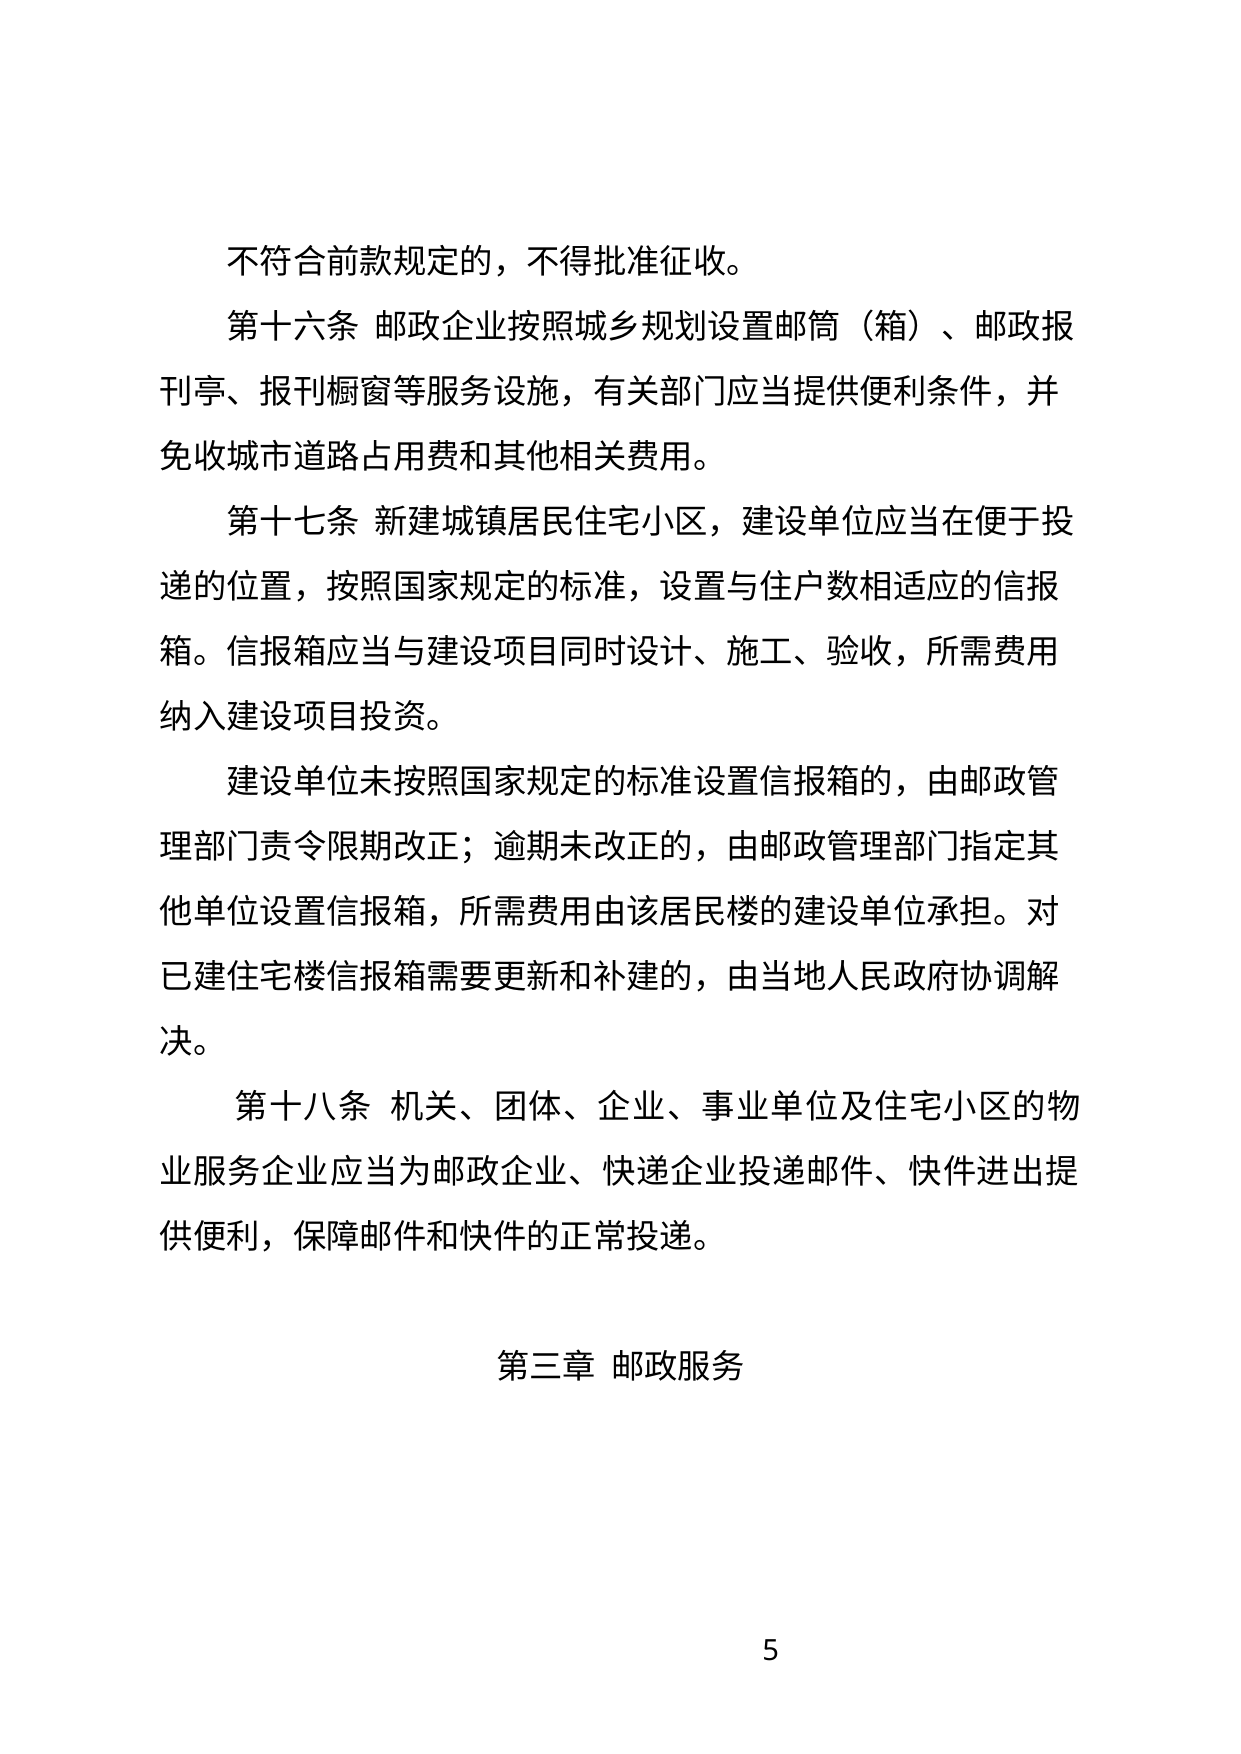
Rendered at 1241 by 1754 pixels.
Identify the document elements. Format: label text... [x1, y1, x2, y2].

text 第三章 邮政服务 [159, 1332, 1081, 1397]
text 不符合前款规定的，不得批准征收。 [159, 227, 1081, 292]
text 建设单位未按照国家规定的标准设置信报箱的，由邮政管理部门责令限期改正；逾期未改正的，由邮政管理部门指定其他单位设置信报箱，所需费用由该居民楼的建设单位承担。对已建住宅楼信报箱需要更新和补建的，由当地人民政府协调解决。 [159, 747, 1081, 1072]
text 第十八条 机关、团体、企业、事业单位及住宅小区的物业服务企业应当为邮政企业、快递企业投递邮件、快件进出提供便利，保障邮件和快件的正常投递。 [159, 1072, 1081, 1267]
text 第十六条 邮政企业按照城乡规划设置邮筒（箱）、邮政报刊亭、报刊橱窗等服务设施，有关部门应当提供便利条件，并免收城市道路占用费和其他相关费用。 [159, 292, 1081, 487]
text 第十七条 新建城镇居民住宅小区，建设单位应当在便于投递的位置，按照国家规定的标准，设置与住户数相适应的信报箱。信报箱应当与建设项目同时设计、施工、验收，所需费用纳入建设项目投资。 [159, 487, 1081, 747]
